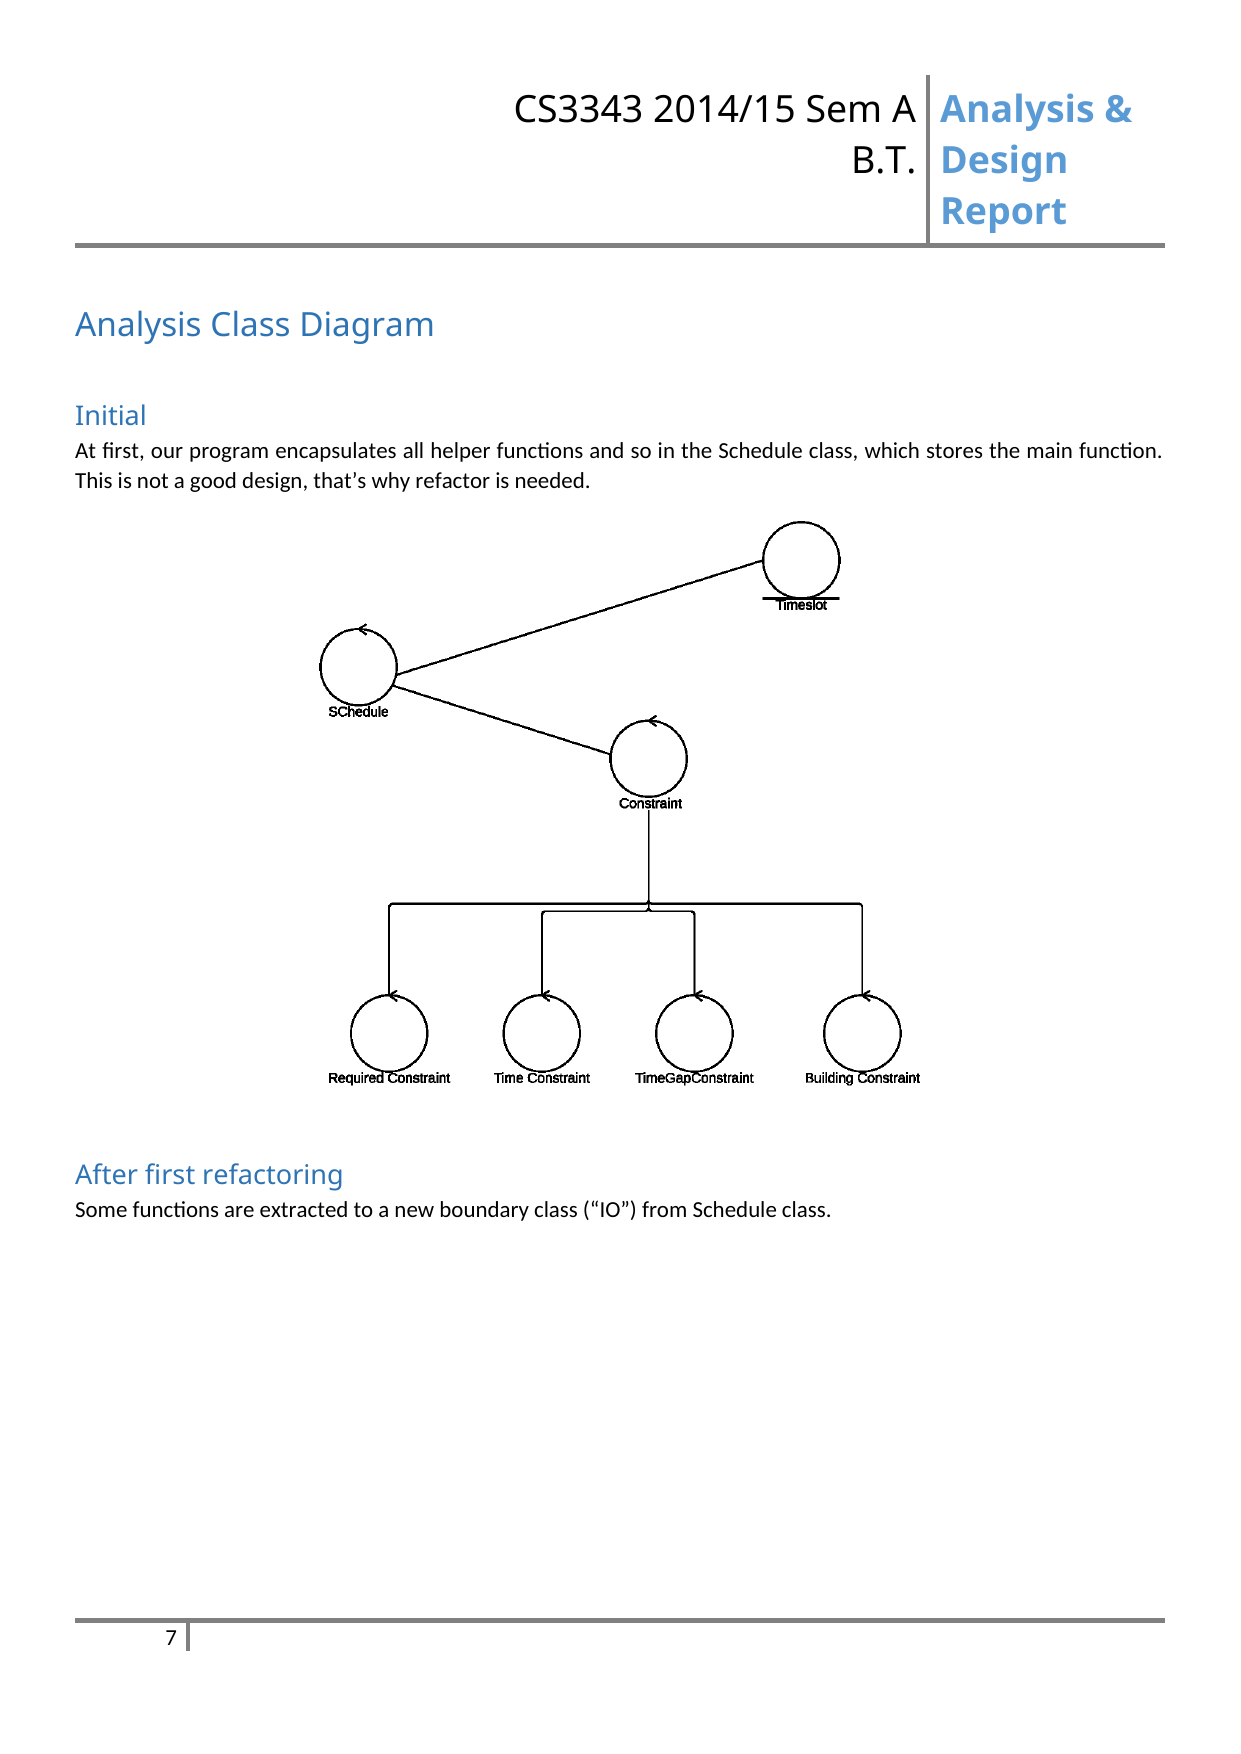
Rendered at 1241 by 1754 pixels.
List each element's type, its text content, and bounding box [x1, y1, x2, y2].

subtitle After first refactoring [75, 1156, 1165, 1193]
picture [312, 513, 928, 1091]
text Some functions are extracted to a new boundary class (“IO”) from Schedule class. [75, 1196, 1165, 1224]
text At first, our program encapsulates all helper functions and so in the Schedule class, which stores the main function. This is not a good design, that’s why refactor is needed. [75, 436, 1165, 495]
subtitle Analysis Class Diagram [75, 301, 1165, 346]
subtitle Initial [75, 397, 1165, 433]
